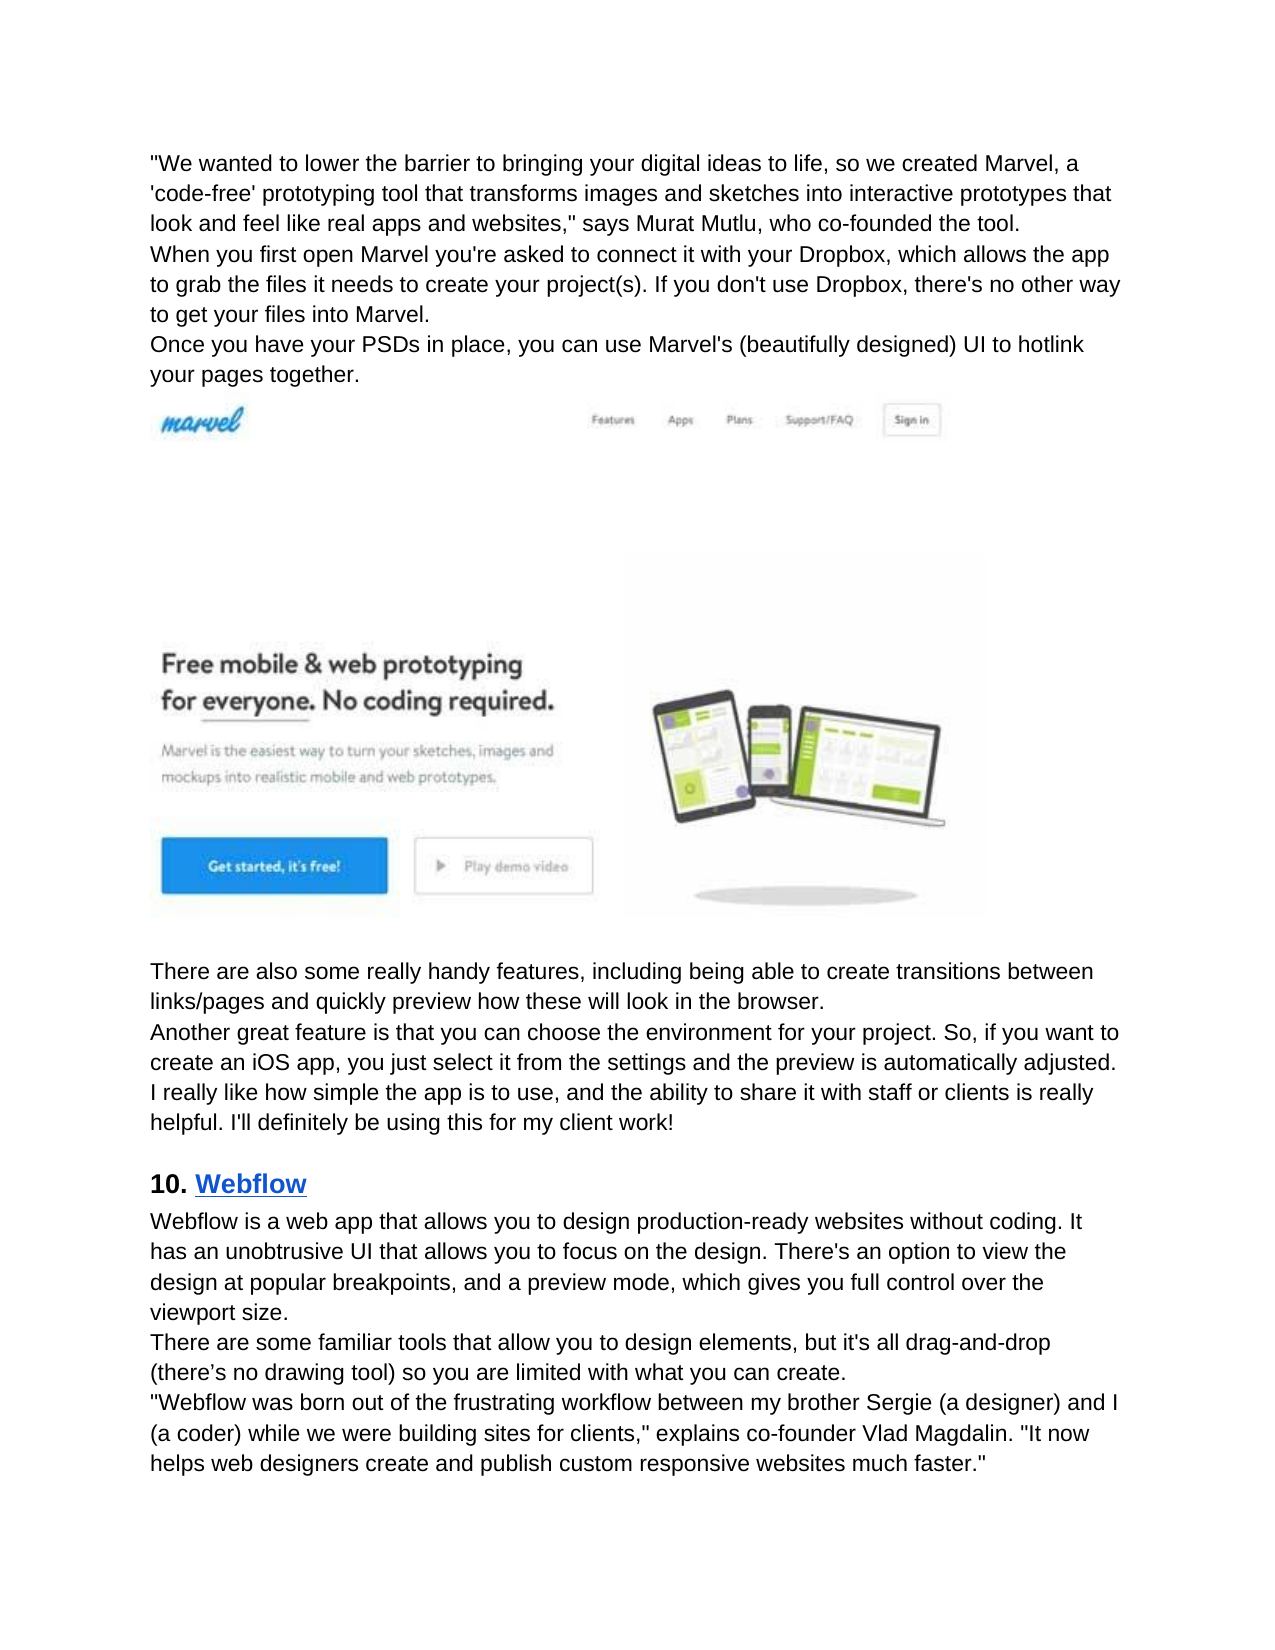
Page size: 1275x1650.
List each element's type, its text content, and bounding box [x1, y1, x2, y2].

text I really like how simple the app is to use, and the ability to share it with staff or clients is really helpful. I'll definitely be using this for my client work! [150, 1079, 1125, 1135]
text Another great feature is that you can choose the environment for your project. So, if you want to create an iOS app, you just select it from the settings and the preview is automatically adjusted. [150, 1018, 1125, 1075]
text "We wanted to lower the barrier to bringing your digital ideas to life, so we created Marvel, a 'code-free' prototyping tool that transforms images and sketches into interactive prototypes that look and feel like real apps and websites," says Murat Mutlu, who co-founded the tool. [150, 150, 1125, 237]
subtitle 10. Webflow [150, 1168, 1125, 1200]
text "Webflow was born out of the frustrating workflow between my brother Sergie (a designer) and I (a coder) while we were building sites for clients," explains co-founder Vlad Magdalin. "It now helps web designers create and publish custom responsive websites much faster." [150, 1389, 1125, 1476]
text When you first open Marvel you're asked to connect it with your Dropbox, which allows the app to grab the files it needs to create your project(s). If you don't use Dropbox, there's no other way to get your files into Marvel. [150, 241, 1125, 327]
text Once you have your PSDs in place, you can use Marvel's (beautifully designed) UI to hotlink your pages together. [150, 331, 1125, 388]
text There are also some really handy features, including being able to create transitions between links/pages and quickly preview how these will look in the browser. [150, 958, 1125, 1014]
text Webflow is a web app that allows you to design production-ready websites without coding. It has an unobtrusive UI that allows you to focus on the design. There's an option to view the design at popular breakpoints, and a preview mode, which gives you full control over the viewport size. [150, 1208, 1125, 1325]
text There are some familiar tools that allow you to design elements, but it's all drag-and-drop (there’s no drawing tool) so you are limited with what you can create. [150, 1329, 1125, 1385]
picture [150, 391, 986, 955]
